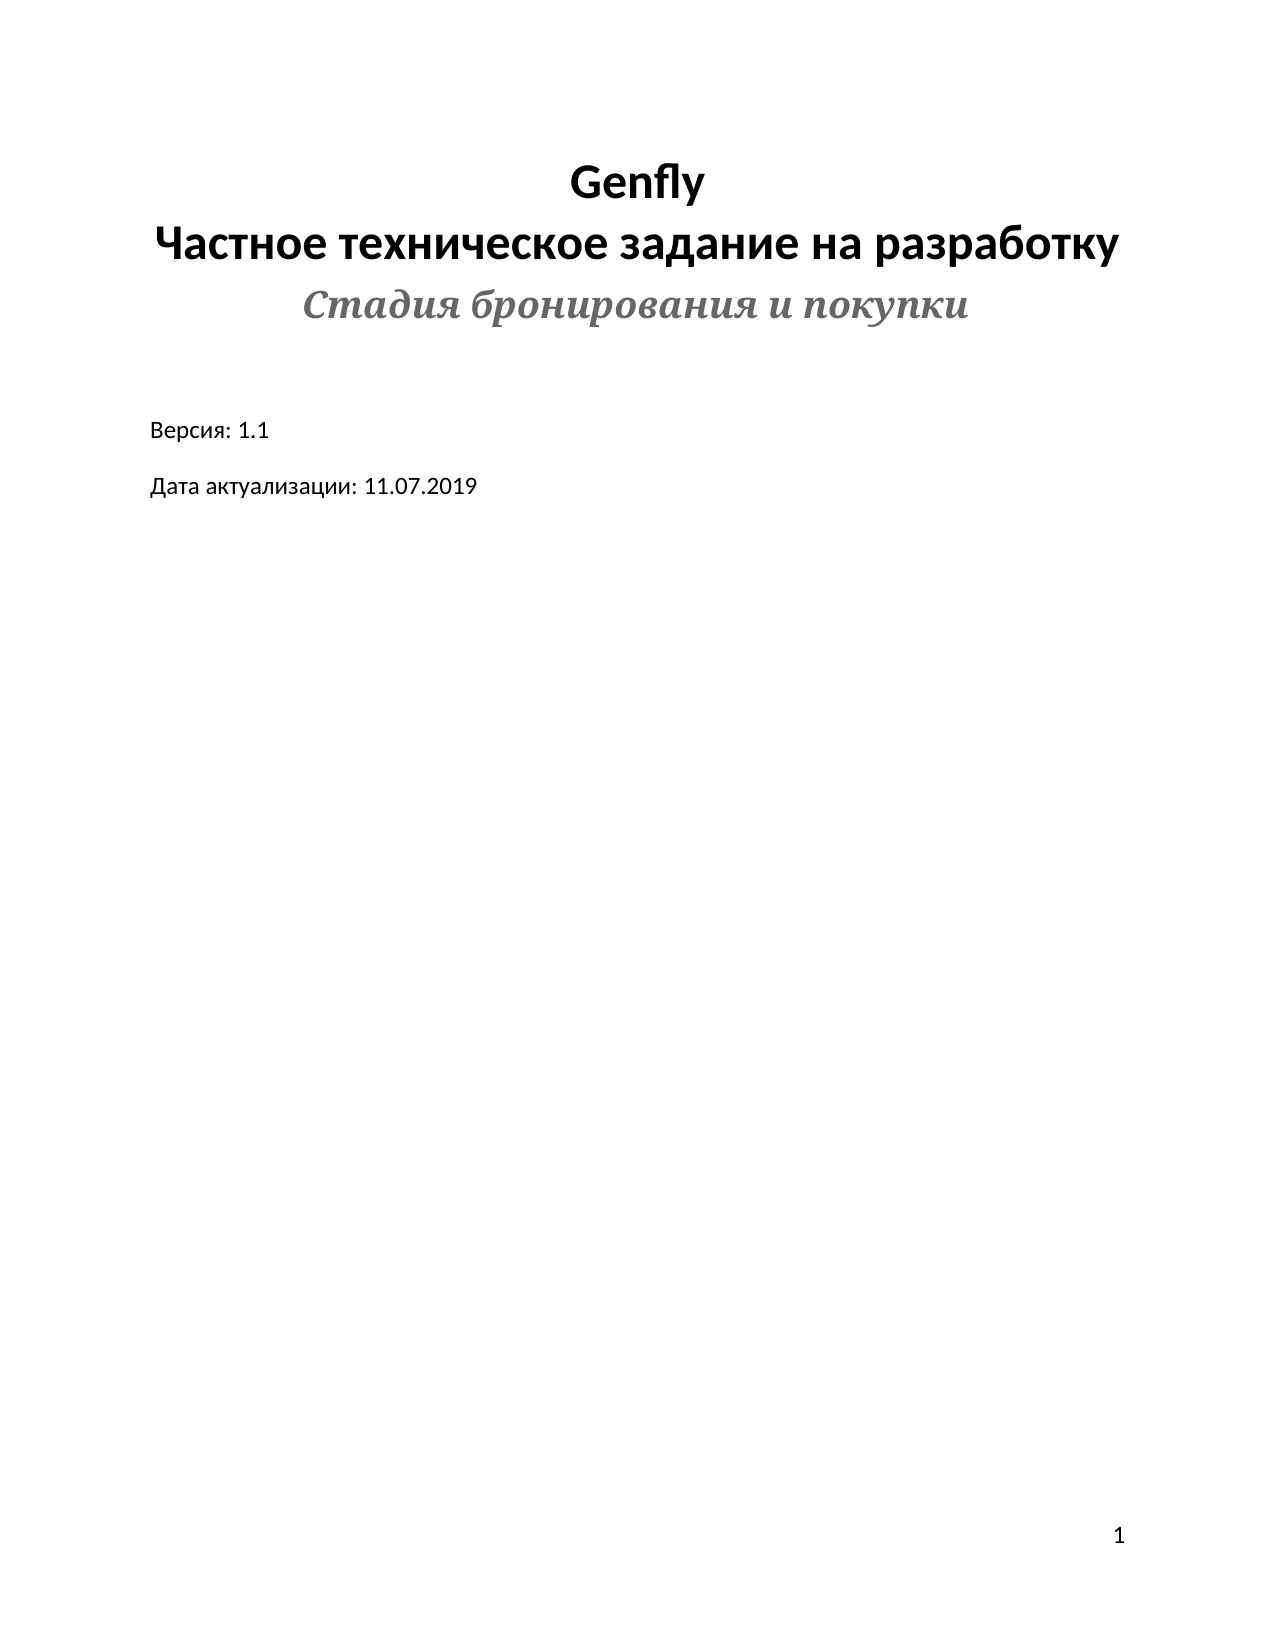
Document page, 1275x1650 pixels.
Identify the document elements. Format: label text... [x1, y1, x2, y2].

text Дата актуализации: 11.07.2019 [150, 470, 1125, 500]
title Genfly Частное техническое задание на разработку [150, 150, 1125, 272]
subtitle Стадия бронирования и покупки [150, 278, 1125, 329]
text Версия: 1.1 [150, 414, 1125, 444]
